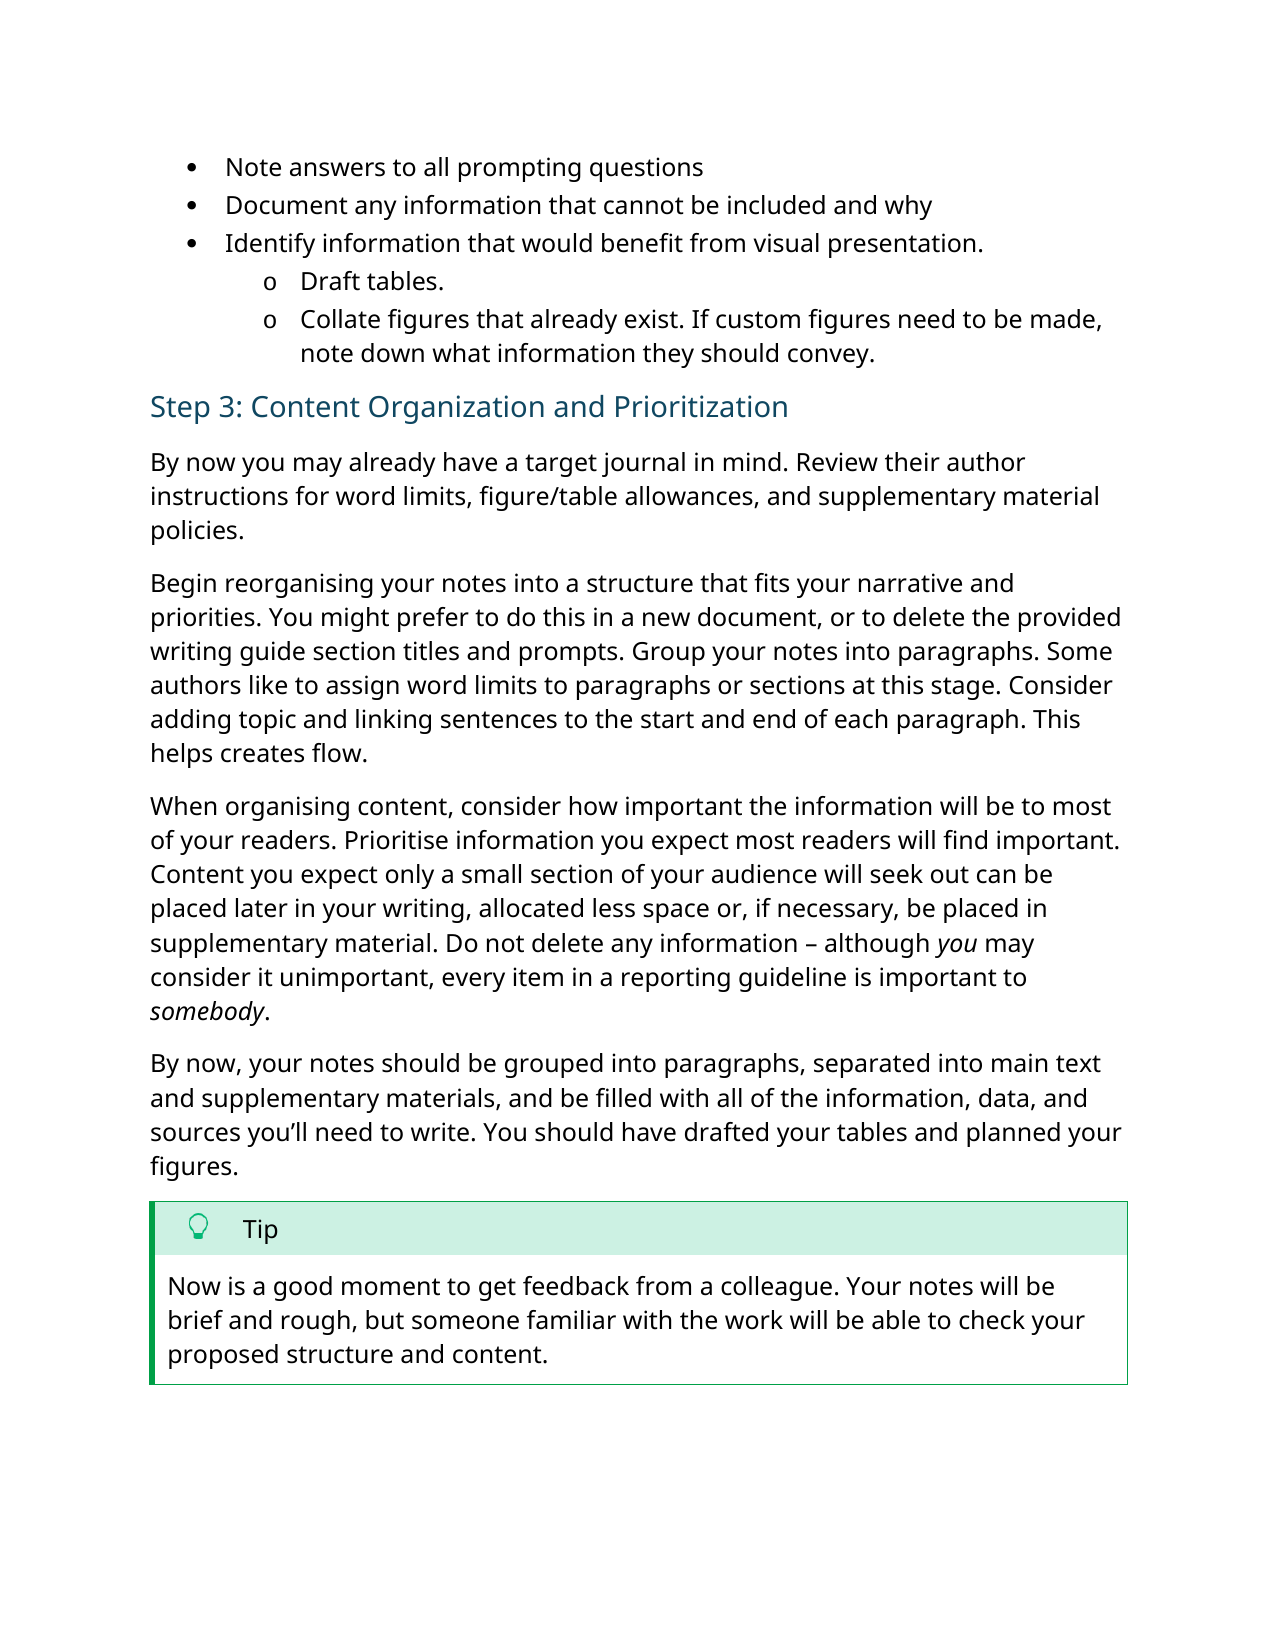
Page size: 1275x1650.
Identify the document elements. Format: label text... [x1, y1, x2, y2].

list Document any information that cannot be included and why [187, 188, 1125, 222]
subtitle Step 3: Content Organization and Prioritization [150, 386, 1125, 426]
list Draft tables. [262, 263, 1125, 298]
table_cell Now is a good moment to get feedback from a colleague. Your notes will be brief and rough, but someone familiar with the work will be able to check your proposed structure and content. [155, 1255, 1127, 1383]
list Collate figures that already exist. If custom figures need to be made, note down what information they should convey. [262, 301, 1125, 370]
text When organising content, consider how important the information will be to most of your readers. Prioritise information you expect most readers will find important. Content you expect only a small section of your audience will seek out can be placed later in your writing, allocated less space or, if necessary, be placed in supplementary material. Do not delete any information – although you may consider it unimportant, every item in a reporting guideline is important to somebody. [150, 789, 1125, 1027]
text By now, your notes should be grouped into paragraphs, separated into main text and supplementary materials, and be filled with all of the information, data, and sources you’ll need to write. You should have drafted your tables and planned your figures. [150, 1046, 1125, 1182]
text By now you may already have a target journal in mind. Review their author instructions for word limits, figure/table allowances, and supplementary material policies. [150, 445, 1125, 547]
list Identify information that would benefit from visual presentation. [187, 226, 1125, 260]
table_header Tip [155, 1202, 1127, 1255]
picture [186, 1213, 211, 1239]
text Begin reorganising your notes into a structure that fits your narrative and priorities. You might prefer to do this in a new document, or to delete the provided writing guide section titles and prompts. Group your notes into paragraphs. Some authors like to assign word limits to paragraphs or sections at this stage. Consider adding topic and linking sentences to the start and end of each paragraph. This helps creates flow. [150, 566, 1125, 770]
list Note answers to all prompting questions [187, 150, 1125, 184]
